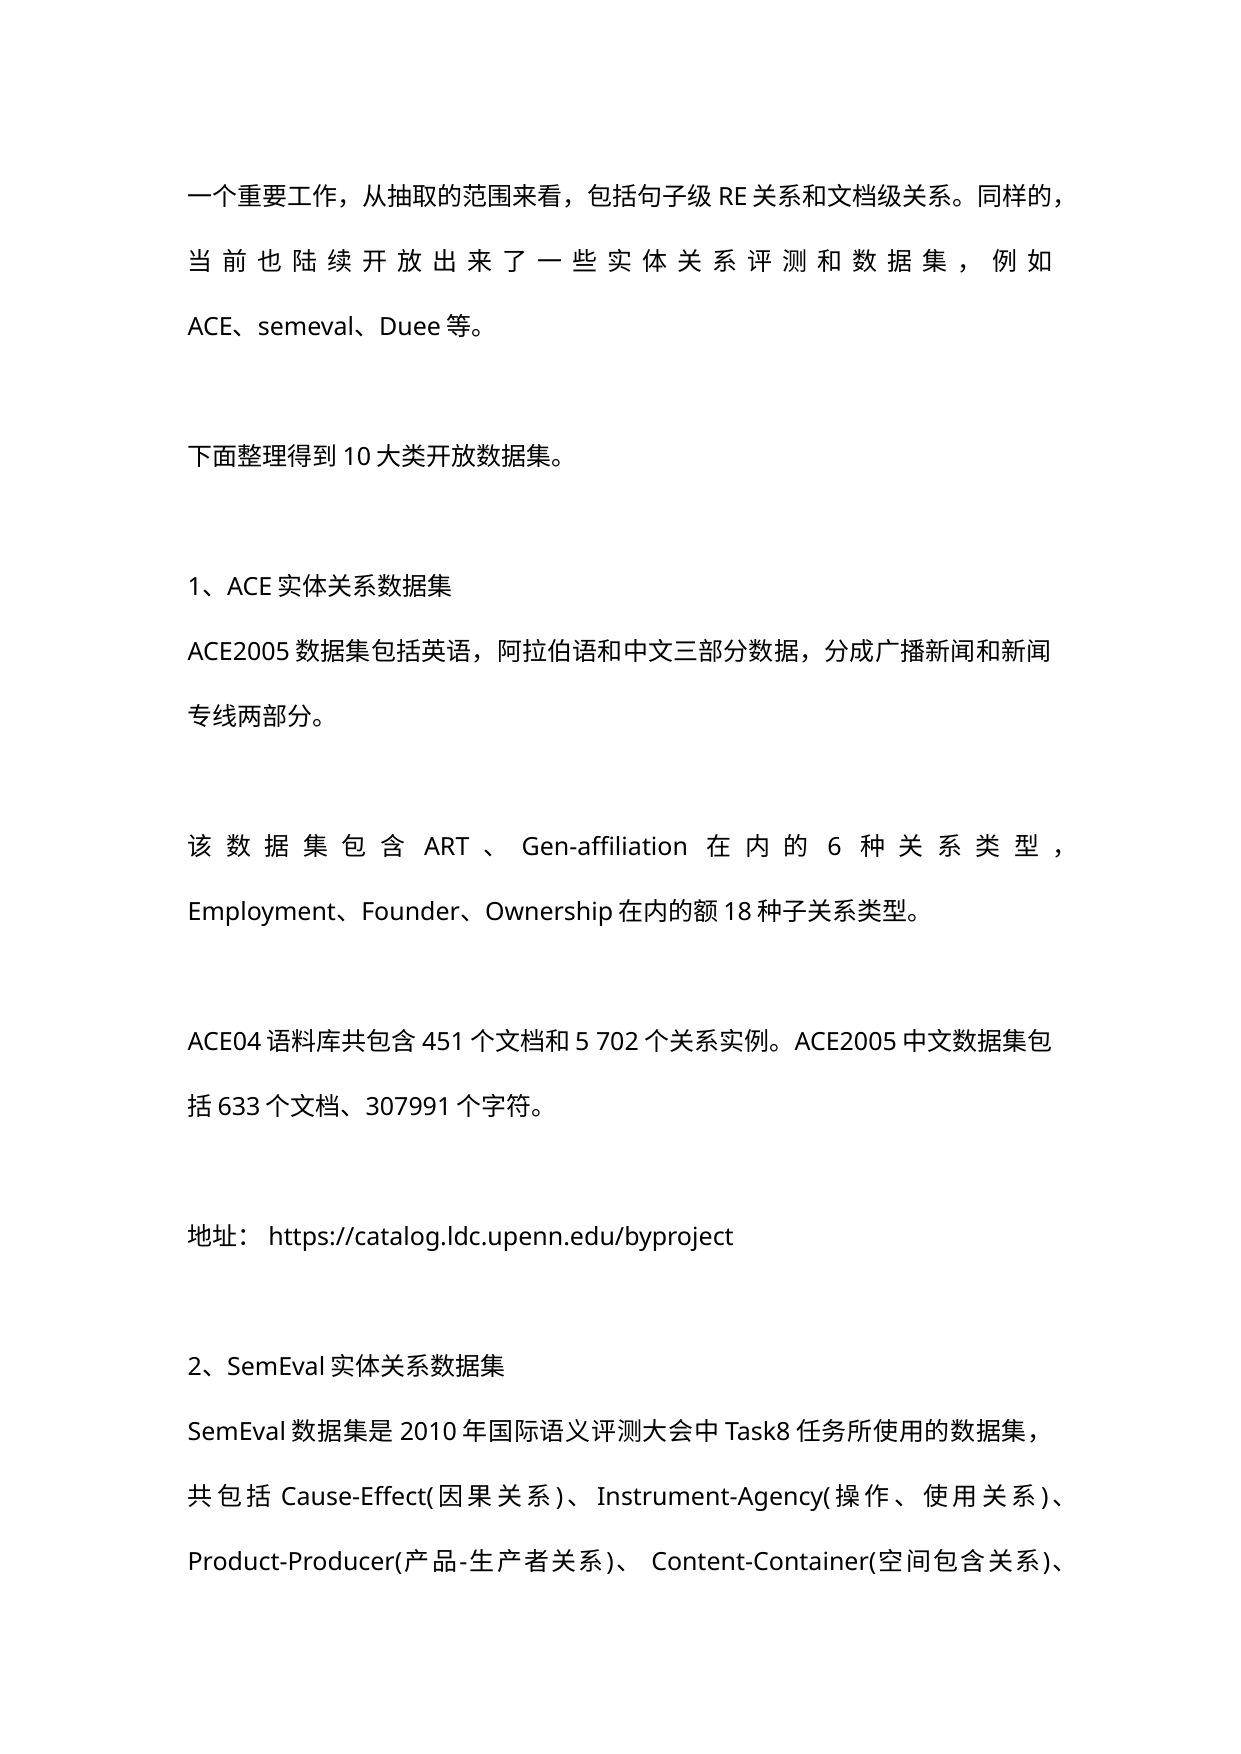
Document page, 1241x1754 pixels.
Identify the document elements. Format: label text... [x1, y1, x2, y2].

list 1、ACE实体关系数据集 [187, 552, 1053, 617]
list 地址： https://catalog.ldc.upenn.edu/byproject [187, 1202, 1053, 1267]
list ACE2005数据集包括英语，阿拉伯语和中文三部分数据，分成广播新闻和新闻专线两部分。 [187, 617, 1053, 747]
list ACE04语料库共包含451个文档和5 702个关系实例。ACE2005中文数据集包括633个文档、307991个字符。 [187, 1007, 1053, 1137]
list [187, 1397, 1053, 1592]
list 2、SemEval实体关系数据集 [187, 1332, 1053, 1397]
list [187, 162, 1053, 357]
list 下面整理得到10大类开放数据集。 [187, 422, 1053, 487]
list 该数据集包含ART、Gen-affiliation在内的6种关系类型，Employment、Founder、Ownership在内的额18种子关系类型。 [187, 812, 1053, 942]
